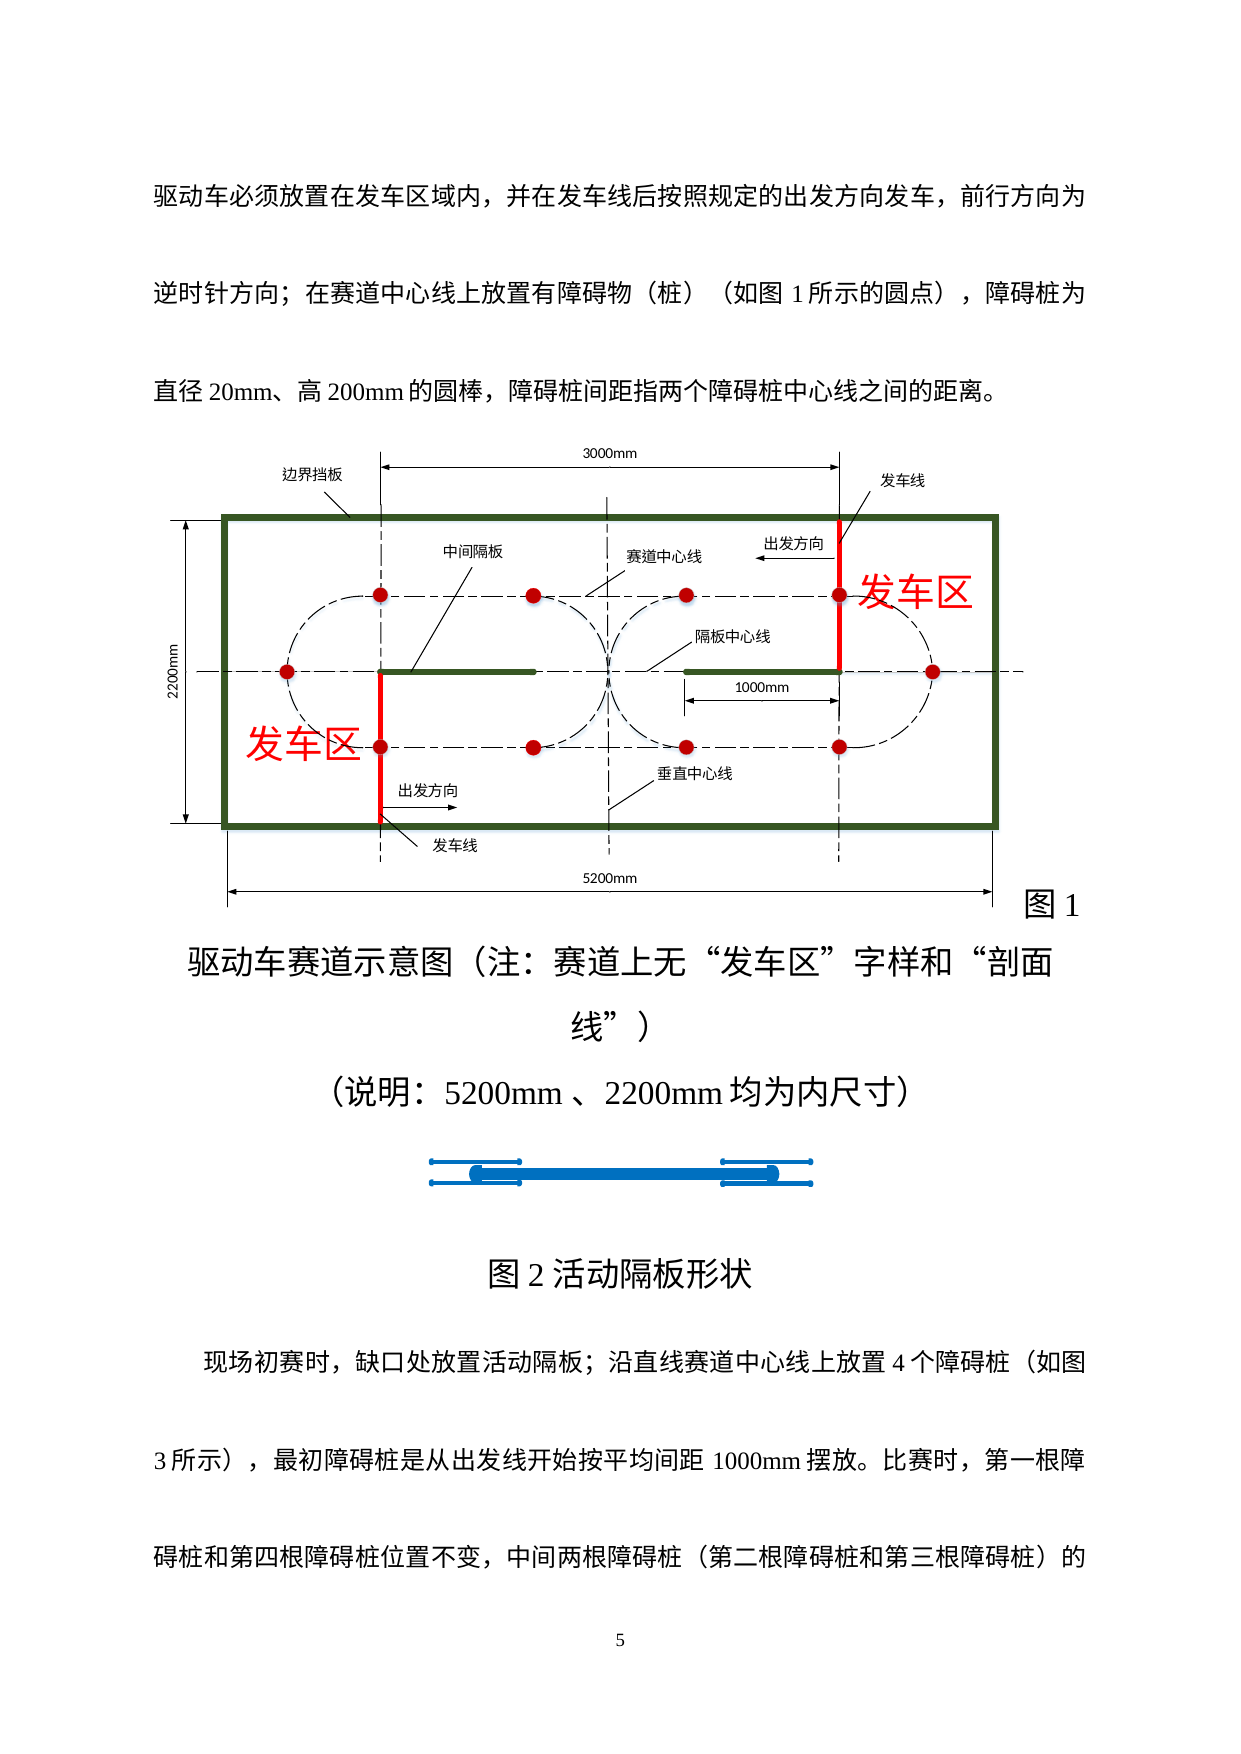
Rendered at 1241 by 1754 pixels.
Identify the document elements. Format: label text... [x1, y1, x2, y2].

text 图1 驱动车赛道示意图（注：赛道上无“发车区”字样和“剖面线”） [153, 440, 1087, 1058]
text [153, 1328, 1087, 1588]
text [153, 162, 1087, 422]
text （说明：5200mm 、2200mm均为内尺寸） [153, 1058, 1087, 1123]
text 图2 活动隔板形状 [153, 1239, 1087, 1304]
